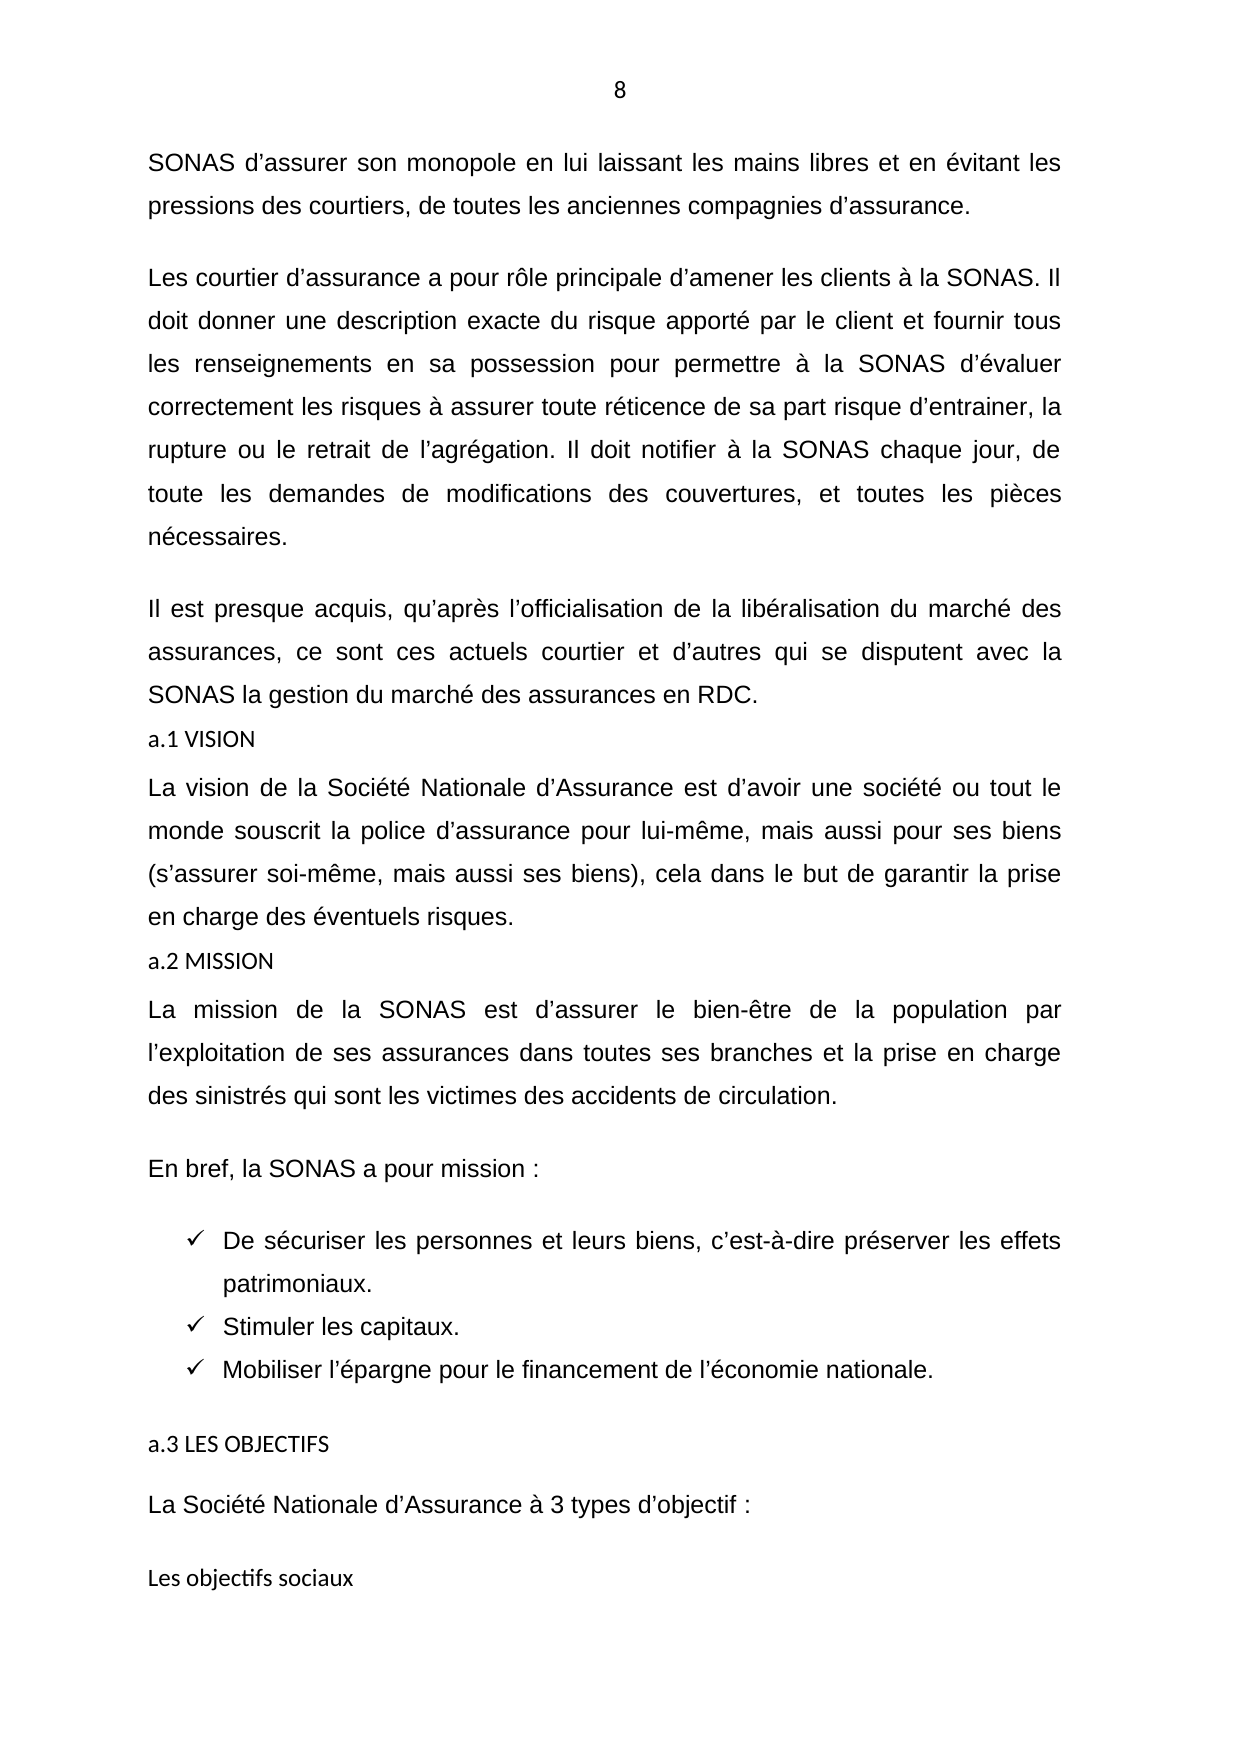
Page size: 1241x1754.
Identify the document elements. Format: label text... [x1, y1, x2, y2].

text a.2 MISSION [148, 946, 1093, 976]
list Stimuler les capitaux. [185, 1312, 1063, 1341]
text Les objectifs sociaux [148, 1562, 1093, 1593]
text La vision de la Société Nationale d’Assurance est d’avoir une société ou tout le monde souscrit la police d’assurance pour lui-même, mais aussi pour ses biens (s’assurer soi-même, mais aussi ses biens), cela dans le but de garantir la prise en charge des éventuels risques. [148, 773, 1063, 931]
text Les courtier d’assurance a pour rôle principale d’amener les clients à la SONAS. Il doit donner une description exacte du risque apporté par le client et fournir tous les renseignements en sa possession pour permettre à la SONAS d’évaluer correctement les risques à assurer toute réticence de sa part risque d’entrainer, la rupture ou le retrait de l’agrégation. Il doit notifier à la SONAS chaque jour, de toute les demandes de modifications des couvertures, et toutes les pièces nécessaires. [148, 263, 1063, 551]
text a.1 VISION [148, 723, 1093, 754]
text En bref, la SONAS a pour mission : [148, 1154, 1063, 1182]
text La Société Nationale d’Assurance à 3 types d’objectif : [148, 1490, 1063, 1519]
text a.3 LES OBJECTIFS [148, 1428, 1093, 1458]
text La mission de la SONAS est d’assurer le bien-être de la population par l’exploitation de ses assurances dans toutes ses branches et la prise en charge des sinistrés qui sont les victimes des accidents de circulation. [148, 995, 1063, 1110]
list De sécuriser les personnes et leurs biens, c’est-à-dire préserver les effets patrimoniaux. [185, 1226, 1063, 1298]
list Mobiliser l’épargne pour le financement de l’économie nationale. [185, 1356, 1063, 1384]
text Il est presque acquis, qu’après l’officialisation de la libéralisation du marché des assurances, ce sont ces actuels courtier et d’autres qui se disputent avec la SONAS la gestion du marché des assurances en RDC. [148, 594, 1063, 709]
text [148, 148, 1063, 219]
